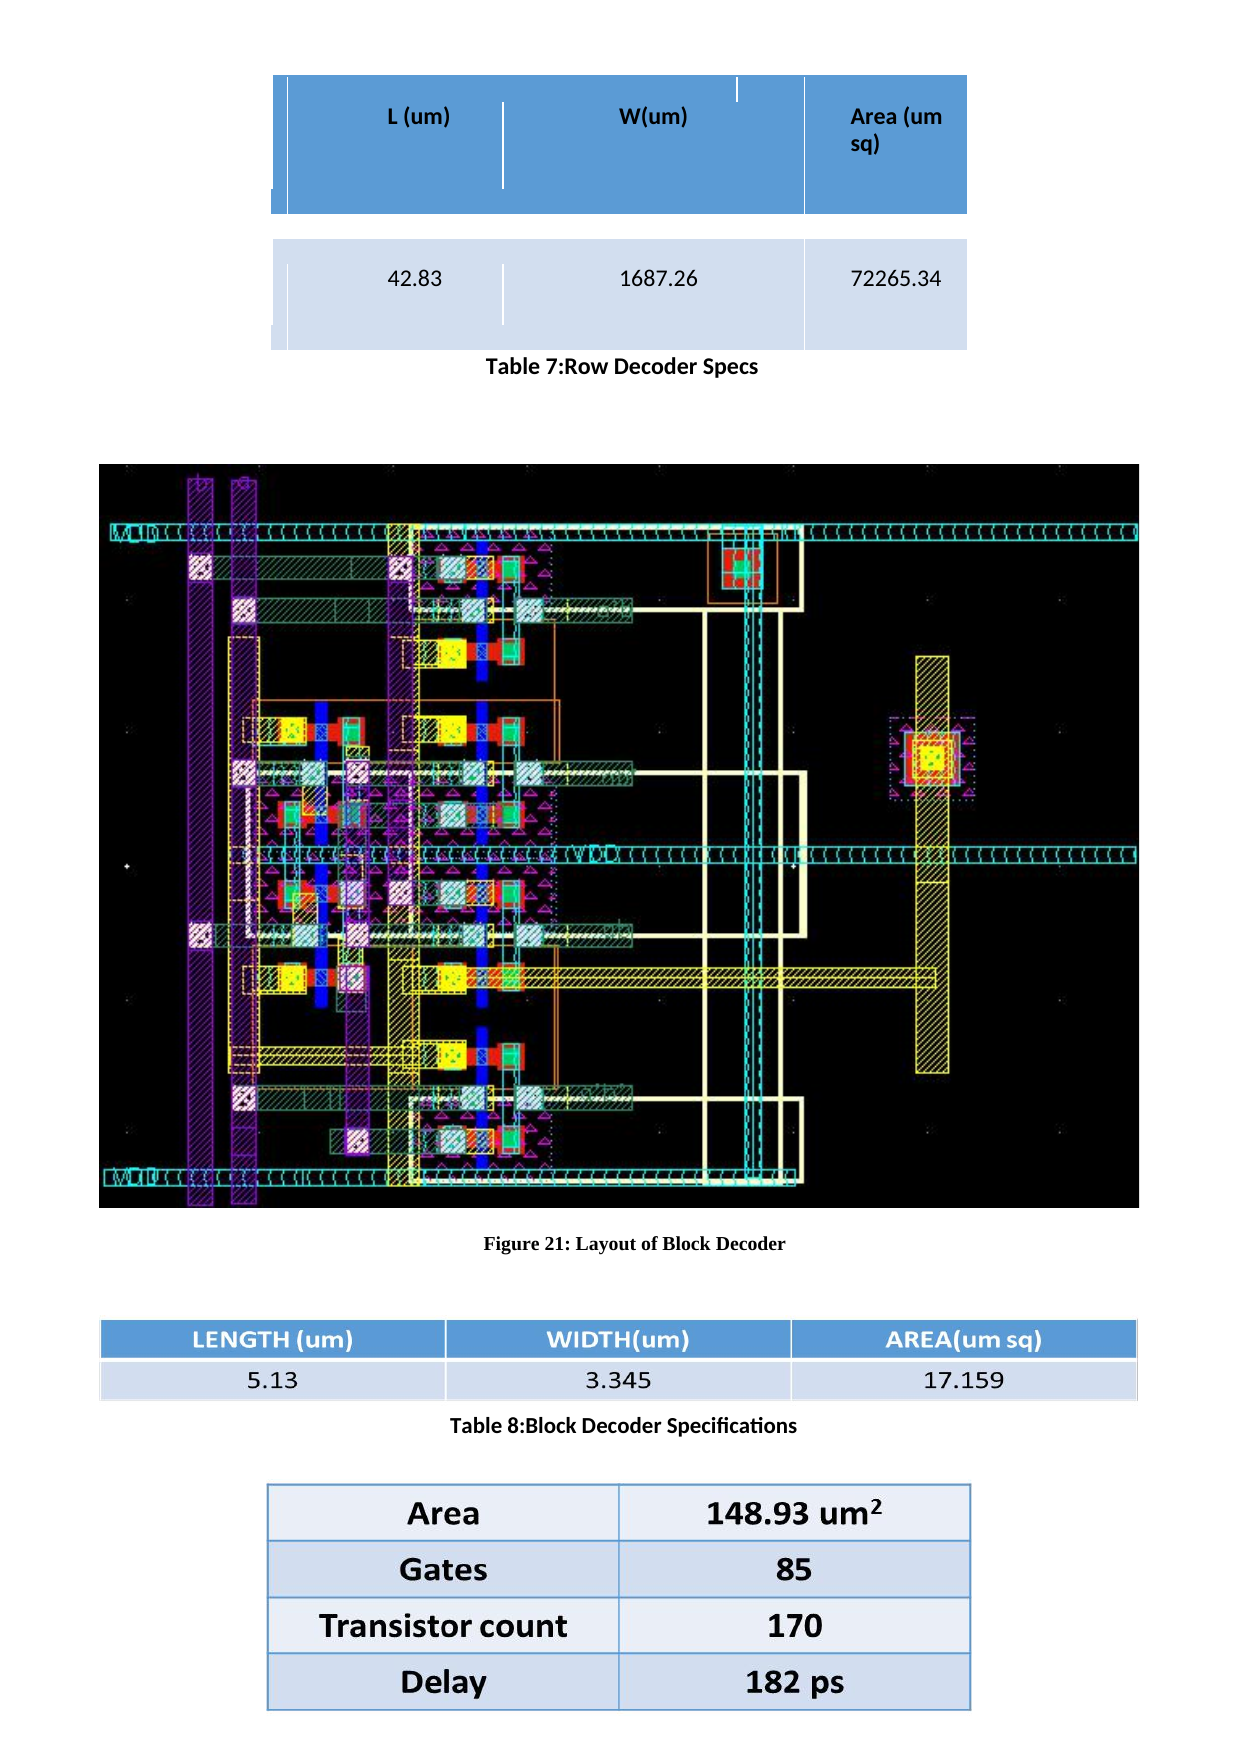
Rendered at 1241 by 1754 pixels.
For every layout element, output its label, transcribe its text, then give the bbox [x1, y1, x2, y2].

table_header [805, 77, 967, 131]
text Figure 21: Layout of Block Decoder [483, 1232, 967, 1254]
text Table 8:Block Decoder Specifications [450, 1412, 967, 1439]
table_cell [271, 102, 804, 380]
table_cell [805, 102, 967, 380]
picture [99, 1315, 1140, 1410]
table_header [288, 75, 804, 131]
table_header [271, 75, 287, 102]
picture [266, 1479, 972, 1723]
picture [99, 464, 1140, 1208]
